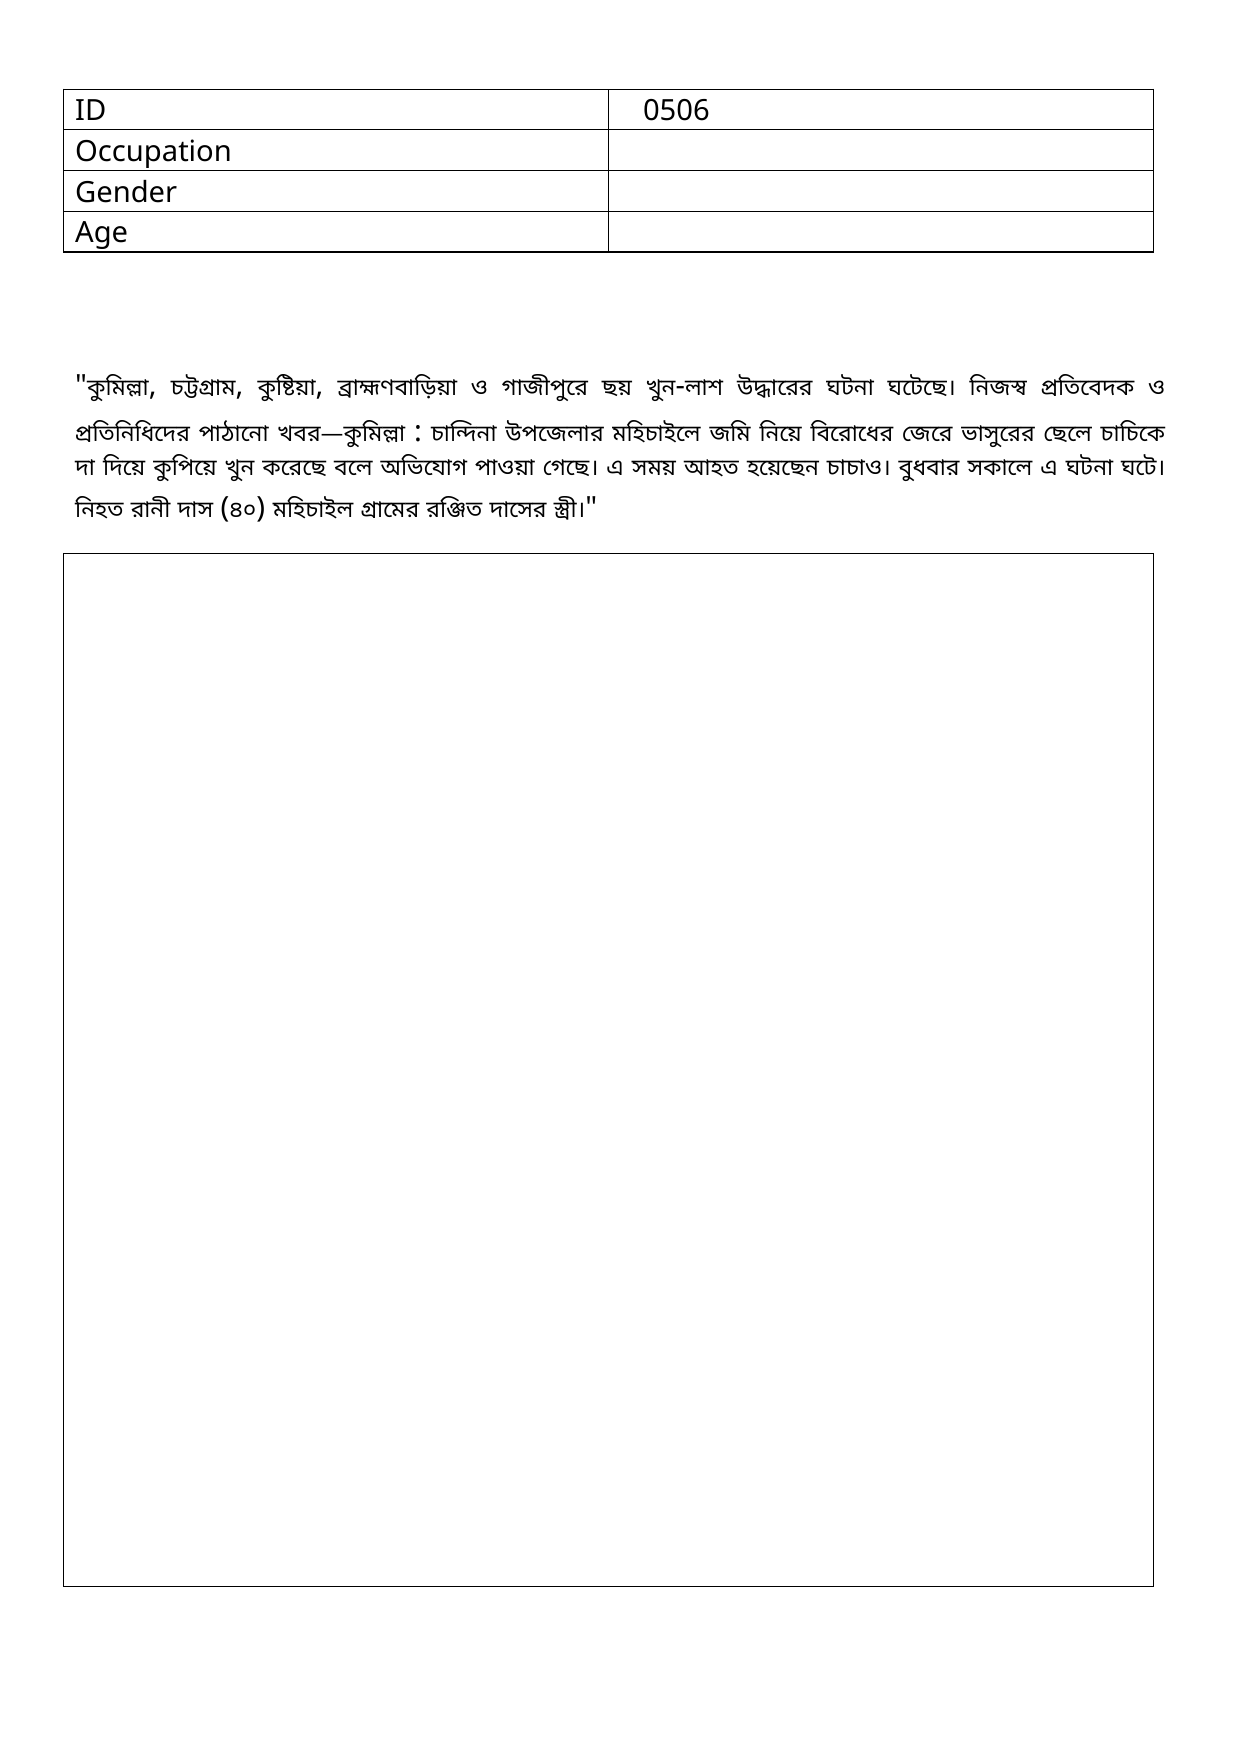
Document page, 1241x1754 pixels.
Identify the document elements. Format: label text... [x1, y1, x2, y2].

table_header ID [64, 90, 608, 129]
table_header [64, 554, 1153, 1586]
table_cell Occupation [64, 130, 608, 170]
table_cell [609, 130, 1153, 170]
table_cell Gender [64, 171, 608, 211]
table_cell [609, 171, 1153, 211]
table_cell [609, 212, 1153, 251]
text "কুমিল্লা, চট্টগ্রাম, কুষ্টিয়া, ব্রাহ্মণবাড়িয়া ও গাজীপুরে ছয় খুন-লাশ উদ্ধারের ঘটনা ঘটেছে। নিজস্ব প্রতিবেদক ও প্রতিনিধিদের পাঠানো খবর—কুমিল্লা : চান্দিনা উপজেলার মহিচাইলে জমি নিয়ে বিরোধের জেরে ভাসুরের ছেলে চাচিকে দা দিয়ে কুপিয়ে খুন করেছে বলে অভিযোগ পাওয়া গেছে। এ সময় আহত হয়েছেন চাচাও। বুধবার সকালে এ ঘটনা ঘটে। নিহত রানী দাস (৪০) মহিচাইল গ্রামের রঞ্জিত দাসের স্ত্রী।" [75, 364, 1165, 526]
table_cell Age [64, 212, 608, 251]
table_header 0506 [609, 90, 1153, 129]
